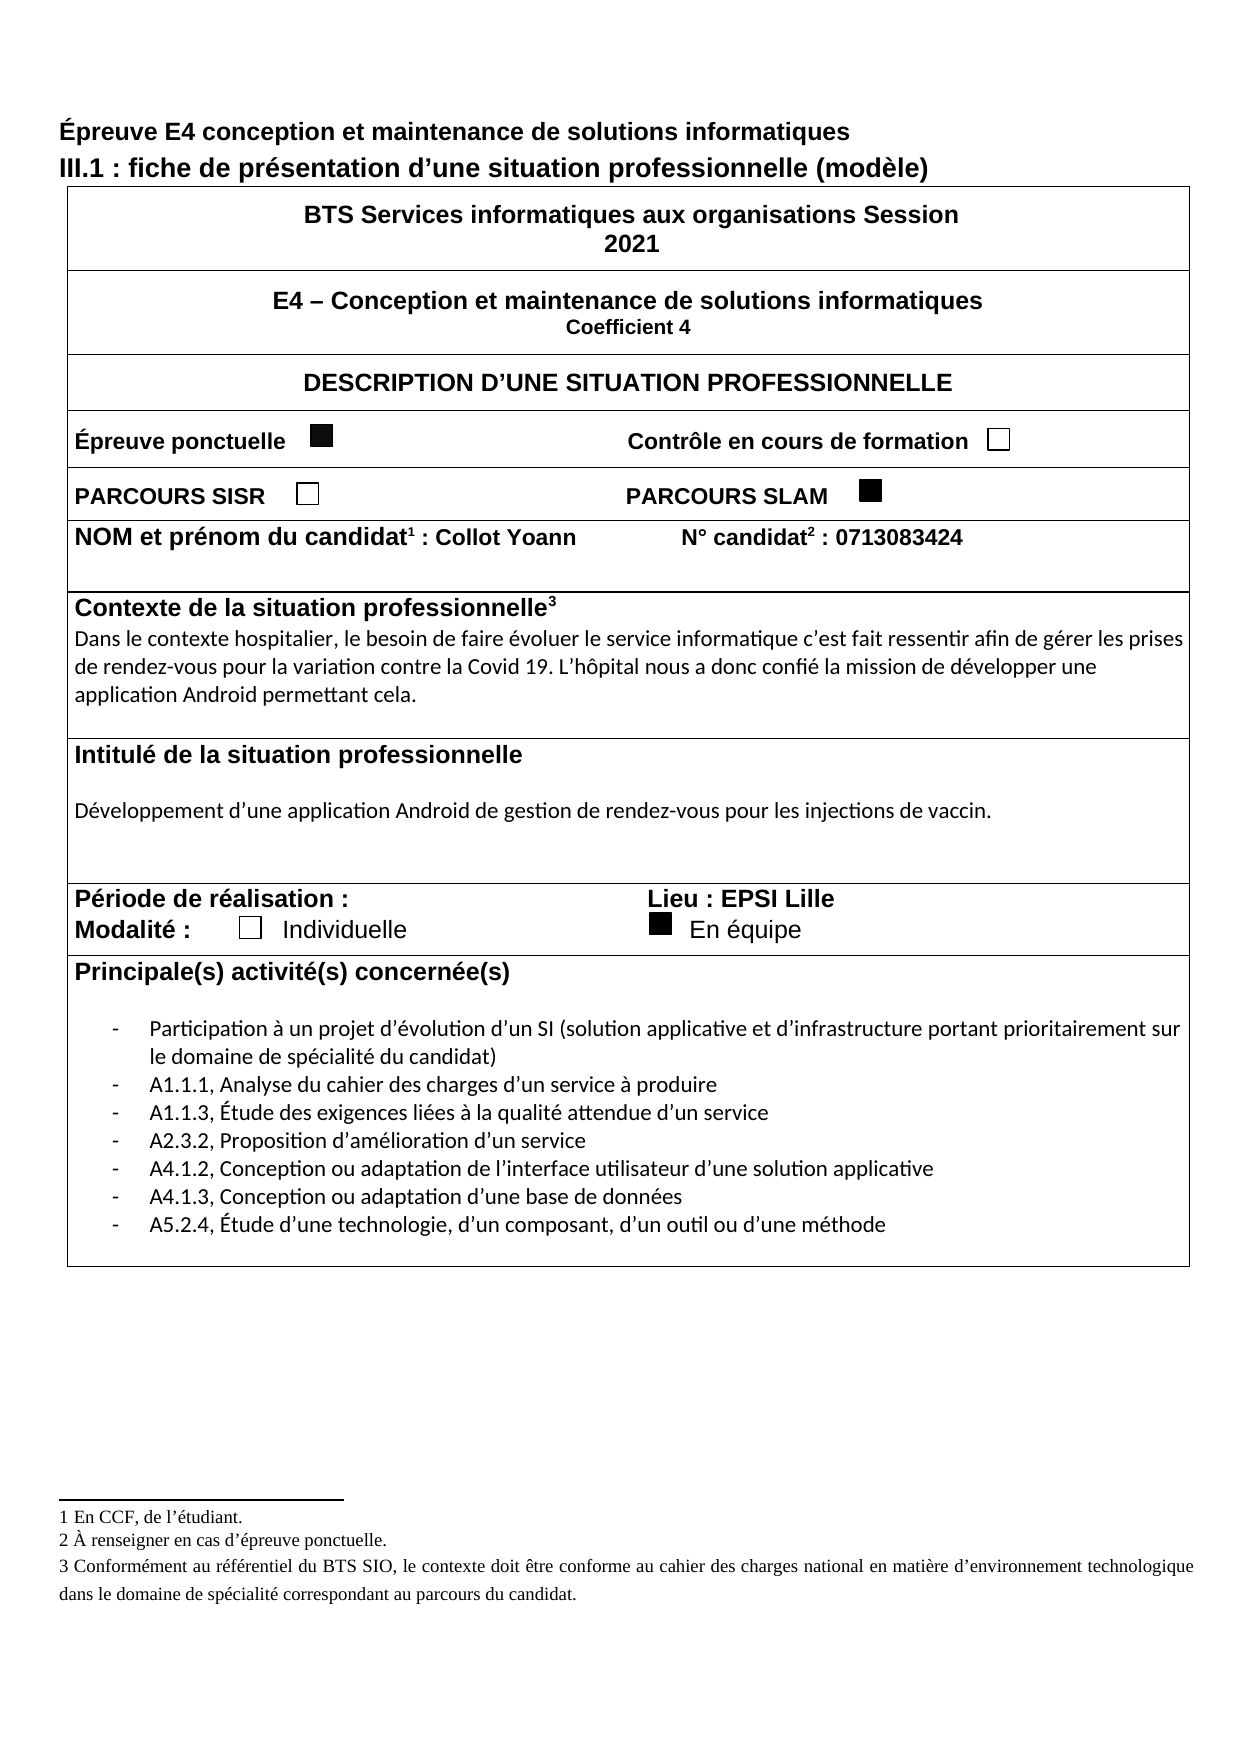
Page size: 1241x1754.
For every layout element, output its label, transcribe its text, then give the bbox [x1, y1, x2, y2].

text Épreuve E4 conception et maintenance de solutions informatiques [59, 117, 1197, 146]
table_cell NOM et prénom du candidat : Collot Yoann N° candidat : 0713083424 [68, 521, 1189, 591]
table_cell DESCRIPTION D’UNE SITUATION PROFESSIONNELLE [68, 355, 1189, 410]
text III.1 : fiche de présentation d’une situation professionnelle (modèle) [59, 152, 1197, 183]
table_cell E4 – Conception et maintenance de solutions informatiques Coefficient 4 [68, 271, 1189, 353]
table_cell Contexte de la situation professionnelle Dans le contexte hospitalier, le besoin de faire évoluer le service informatique c’est fait ressentir afin de gérer les prises de rendez-vous pour la variation contre la Covid 19. L’hôpital nous a donc confié la mission de développer une application Android permettant cela. [68, 593, 1189, 738]
table_cell Intitulé de la situation professionnelle Développement d’une application Android de gestion de rendez-vous pour les injections de vaccin. [68, 739, 1189, 882]
table_cell Principale(s) activité(s) concernée(s) Participation à un projet d’évolution d’un SI (solution applicative et d’infrastructure portant prioritairement sur le domaine de spécialité du candidat) A1.1.1, Analyse du cahier des charges d’un service à produire A1.1.3, Étude des exigences liées à la qualité attendue d’un service A2.3.2, Proposition d’amélioration d’un service A4.1.2, Conception ou adaptation de l’interface utilisateur d’une solution applicative A4.1.3, Conception ou adaptation d’une base de données A5.2.4, Étude d’une technologie, d’un composant, d’un outil ou d’une méthode [68, 956, 1189, 1266]
table_cell Épreuve ponctuelle Contrôle en cours de formation [68, 411, 1189, 467]
table_header BTS Services informatiques aux organisations Session 2021 [68, 187, 1189, 270]
table_cell PARCOURS SISR PARCOURS SLAM [68, 468, 1189, 520]
table_cell Période de réalisation : Lieu : EPSI Lille Modalité : Individuelle En équipe [68, 884, 1189, 954]
